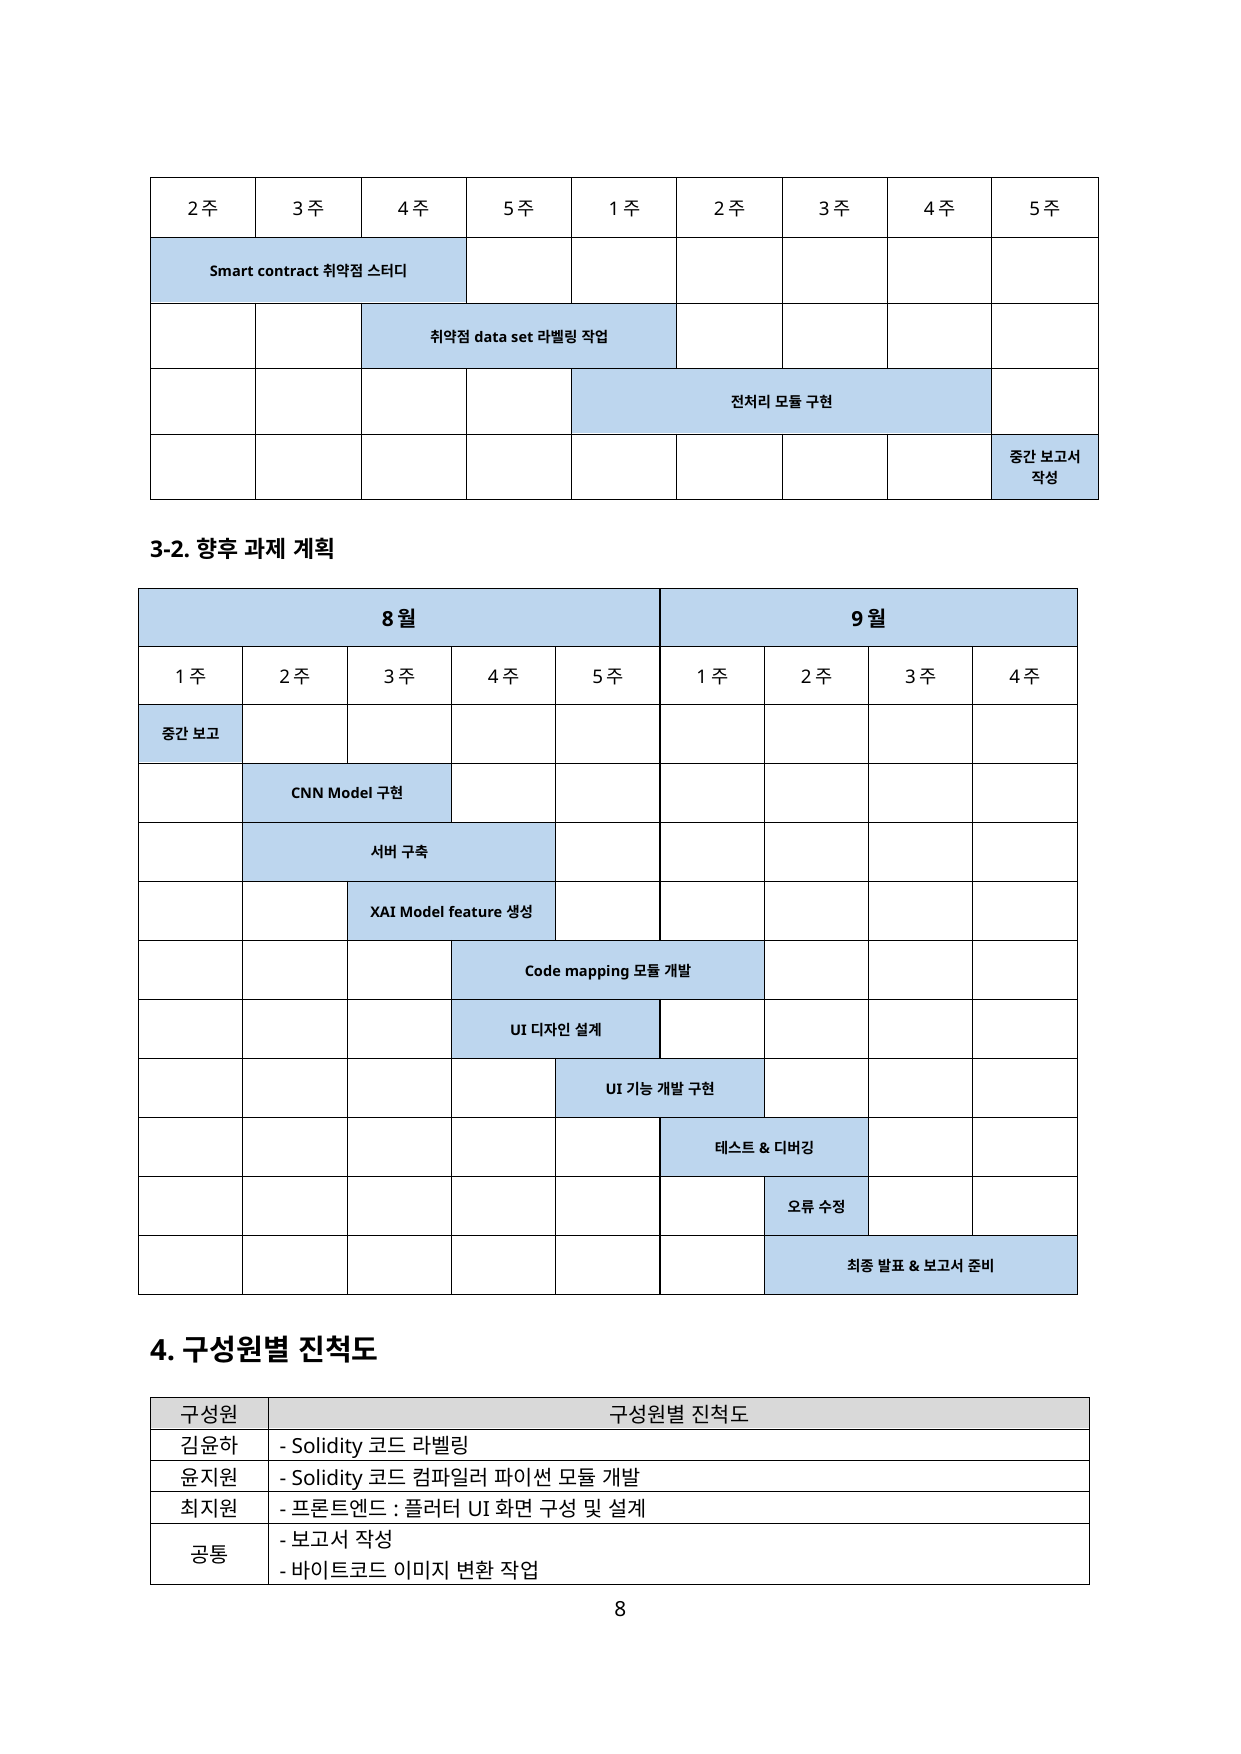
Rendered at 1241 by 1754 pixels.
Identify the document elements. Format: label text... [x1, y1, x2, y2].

table_cell 테스트 & 디버깅 [661, 1118, 868, 1176]
table_cell [139, 1118, 242, 1176]
table_cell [765, 1059, 868, 1117]
table_cell [992, 238, 1098, 302]
table_cell [243, 1177, 347, 1235]
table_cell 김윤하 [151, 1430, 268, 1460]
table_cell [869, 764, 972, 822]
table_cell 2주 [677, 178, 782, 237]
table_cell [765, 941, 868, 999]
table_cell [348, 705, 451, 762]
table_cell [765, 882, 868, 940]
table_cell [139, 764, 242, 822]
table_cell 취약점 data set 라벨링 작업 [362, 304, 676, 368]
table_cell 서버 구축 [243, 823, 555, 881]
table_cell [992, 304, 1098, 368]
table_cell [869, 705, 972, 762]
table_cell [467, 369, 571, 433]
table_cell [243, 1236, 347, 1294]
table_cell [973, 941, 1077, 999]
table_cell [572, 238, 676, 302]
table_cell [362, 435, 466, 499]
table_cell 2주 [243, 647, 347, 703]
table_cell [243, 705, 347, 762]
table_cell [869, 941, 972, 999]
table_cell [888, 238, 991, 302]
table_cell 3주 [256, 178, 361, 237]
table_cell [256, 369, 361, 433]
table_cell [556, 1236, 659, 1294]
table_cell [992, 369, 1098, 433]
table_cell 4주 [362, 178, 466, 237]
table_cell 5주 [467, 178, 571, 237]
table_cell [661, 882, 764, 940]
table_cell [139, 1177, 242, 1235]
table_cell [556, 705, 659, 762]
subtitle 3-2. 향후 과제 계획 [150, 531, 1090, 565]
table_cell [661, 764, 764, 822]
table_cell 4주 [888, 178, 991, 237]
table_cell [467, 435, 571, 499]
table_cell [888, 304, 991, 368]
table_cell 1주 [139, 647, 242, 703]
table_cell Smart contract 취약점 스터디 [151, 238, 466, 302]
table_cell [869, 823, 972, 881]
table_cell [572, 435, 676, 499]
table_cell [348, 941, 451, 999]
table_cell [151, 435, 255, 499]
table_cell [973, 705, 1077, 762]
subtitle 4. 구성원별 진척도 [150, 1326, 1090, 1369]
table_cell 4주 [452, 647, 555, 703]
table_cell [243, 882, 347, 940]
table_cell [661, 1177, 764, 1235]
table_header 9월 [661, 589, 1077, 646]
table_cell [556, 764, 659, 822]
table_cell [348, 1000, 451, 1058]
table_cell [973, 1177, 1077, 1235]
table_cell [452, 1177, 555, 1235]
table_cell [765, 764, 868, 822]
table_cell 3주 [783, 178, 887, 237]
table_cell [556, 882, 659, 940]
table_cell [348, 1059, 451, 1117]
table_cell 5주 [992, 178, 1098, 237]
table_cell [973, 1059, 1077, 1117]
table_cell [452, 705, 555, 762]
table_cell [151, 304, 255, 368]
table_cell CNN Model 구현 [243, 764, 451, 822]
table_cell [556, 1177, 659, 1235]
table_cell 중간 보고 [139, 705, 242, 762]
table_cell 공통 [151, 1524, 268, 1584]
table_cell [973, 882, 1077, 940]
table_cell [677, 238, 782, 302]
table_cell [139, 1236, 242, 1294]
table_cell 윤지원 [151, 1461, 268, 1491]
table_cell [243, 941, 347, 999]
table_cell [348, 1236, 451, 1294]
table_cell [869, 1059, 972, 1117]
table_cell UI 기능 개발 구현 [556, 1059, 764, 1117]
table_cell [151, 369, 255, 433]
table_cell Code mapping 모듈 개발 [452, 941, 764, 999]
table_cell [661, 1000, 764, 1058]
table_cell 1주 [572, 178, 676, 237]
table_cell [556, 1118, 659, 1176]
table_cell [348, 1177, 451, 1235]
table_cell [556, 823, 659, 881]
table_header 구성원 [151, 1398, 268, 1428]
table_cell - 보고서 작성 - 바이트코드 이미지 변환 작업 [269, 1524, 1089, 1584]
table_cell [869, 1000, 972, 1058]
table_header 8월 [139, 589, 659, 646]
table_cell [973, 1000, 1077, 1058]
table_cell [661, 823, 764, 881]
table_cell [139, 1059, 242, 1117]
table_cell XAI Model feature 생성 [348, 882, 555, 940]
table_cell 1주 [661, 647, 764, 703]
table_cell [869, 1118, 972, 1176]
table_cell [139, 941, 242, 999]
table_cell [973, 1118, 1077, 1176]
table_cell [677, 435, 782, 499]
table_cell [452, 764, 555, 822]
table_cell [467, 238, 571, 302]
table_cell [783, 238, 887, 302]
table_cell - Solidity 코드 라벨링 [269, 1430, 1089, 1460]
table_cell 최지원 [151, 1492, 268, 1522]
table_cell [243, 1118, 347, 1176]
table_cell - 프론트엔드 : 플러터 UI 화면 구성 및 설계 [269, 1492, 1089, 1522]
table_cell [783, 304, 887, 368]
table_header 구성원별 진척도 [269, 1398, 1089, 1428]
table_cell [677, 304, 782, 368]
table_cell [452, 1118, 555, 1176]
table_cell - Solidity 코드 컴파일러 파이썬 모듈 개발 [269, 1461, 1089, 1491]
table_cell 최종 발표 & 보고서 준비 [765, 1236, 1077, 1294]
table_cell [348, 1118, 451, 1176]
table_cell 중간 보고서 작성 [992, 435, 1098, 499]
table_cell 4주 [973, 647, 1077, 703]
table_cell [661, 705, 764, 762]
table_cell [139, 882, 242, 940]
table_cell [139, 1000, 242, 1058]
table_cell [765, 705, 868, 762]
table_cell [888, 435, 991, 499]
table_cell [256, 304, 361, 368]
table_cell 전처리 모듈 구현 [572, 369, 991, 433]
table_cell [869, 1177, 972, 1235]
table_cell 3주 [869, 647, 972, 703]
table_cell [452, 1059, 555, 1117]
table_cell [452, 1236, 555, 1294]
table_cell 2주 [765, 647, 868, 703]
table_cell 오류 수정 [765, 1177, 868, 1235]
table_cell [256, 435, 361, 499]
table_cell [783, 435, 887, 499]
table_cell [765, 823, 868, 881]
table_cell [973, 764, 1077, 822]
table_cell 3주 [348, 647, 451, 703]
table_cell 2주 [151, 178, 255, 237]
table_cell [661, 1236, 764, 1294]
table_cell [869, 882, 972, 940]
table_cell UI 디자인 설계 [452, 1000, 659, 1058]
table_cell 5주 [556, 647, 659, 703]
table_cell [139, 823, 242, 881]
table_cell [765, 1000, 868, 1058]
table_cell [243, 1059, 347, 1117]
table_cell [973, 823, 1077, 881]
table_cell [243, 1000, 347, 1058]
table_cell [362, 369, 466, 433]
